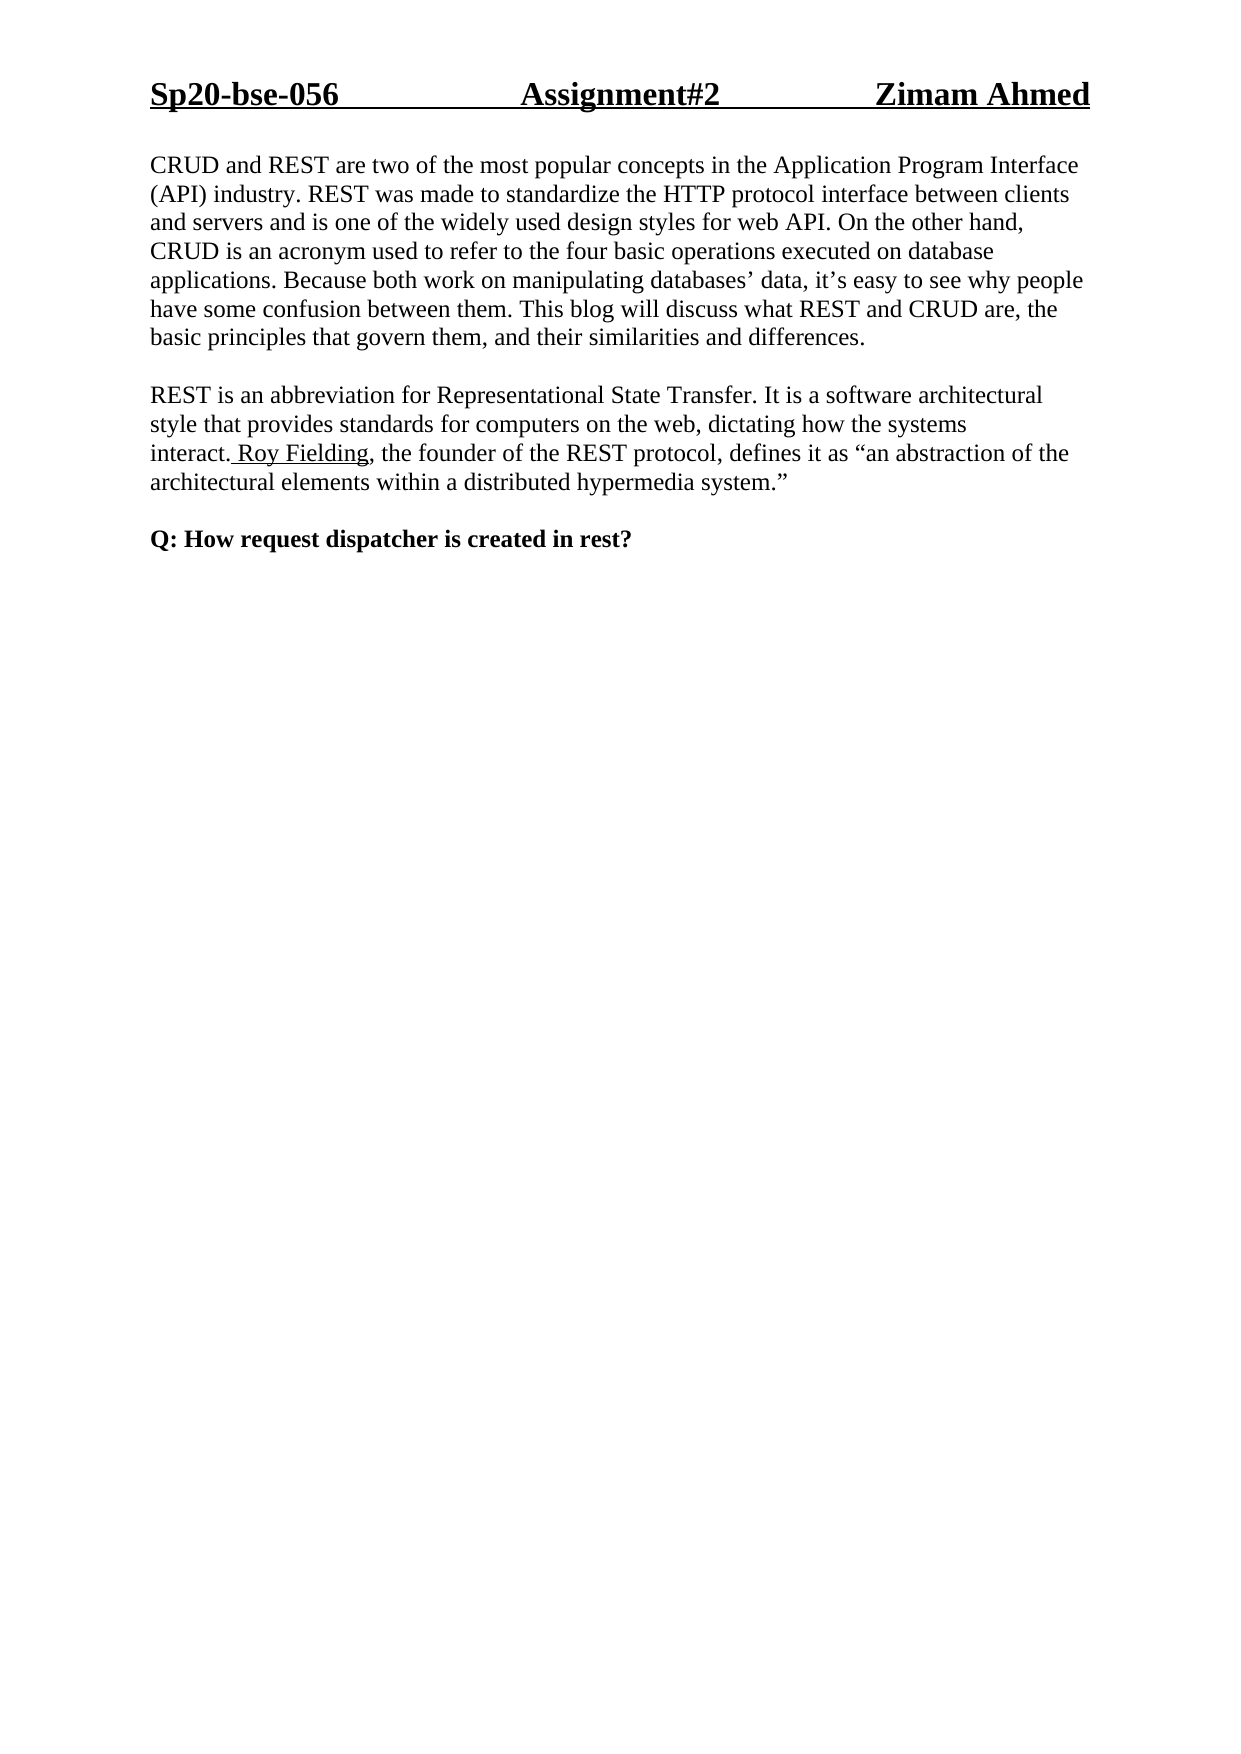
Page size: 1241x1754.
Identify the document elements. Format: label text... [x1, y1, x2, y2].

text REST is an abbreviation for Representational State Transfer. It is a software architectural style that provides standards for computers on the web, dictating how the systems interact. Roy Fielding, the founder of the REST protocol, defines it as “an abstraction of the architectural elements within a distributed hypermedia system.” [794, 380, 1090, 495]
text Q: How request dispatcher is created in rest? [150, 524, 1090, 553]
text CRUD and REST are two of the most popular concepts in the Application Program Interface (API) industry. REST was made to standardize the HTTP protocol interface between clients and servers and is one of the widely used design styles for web API. On the other hand, CRUD is an acronym used to refer to the four basic operations executed on database applications. Because both work on manipulating databases’ data, it’s easy to see why people have some confusion between them. This blog will discuss what REST and CRUD are, the basic principles that govern them, and their similarities and differences. [150, 150, 1090, 351]
